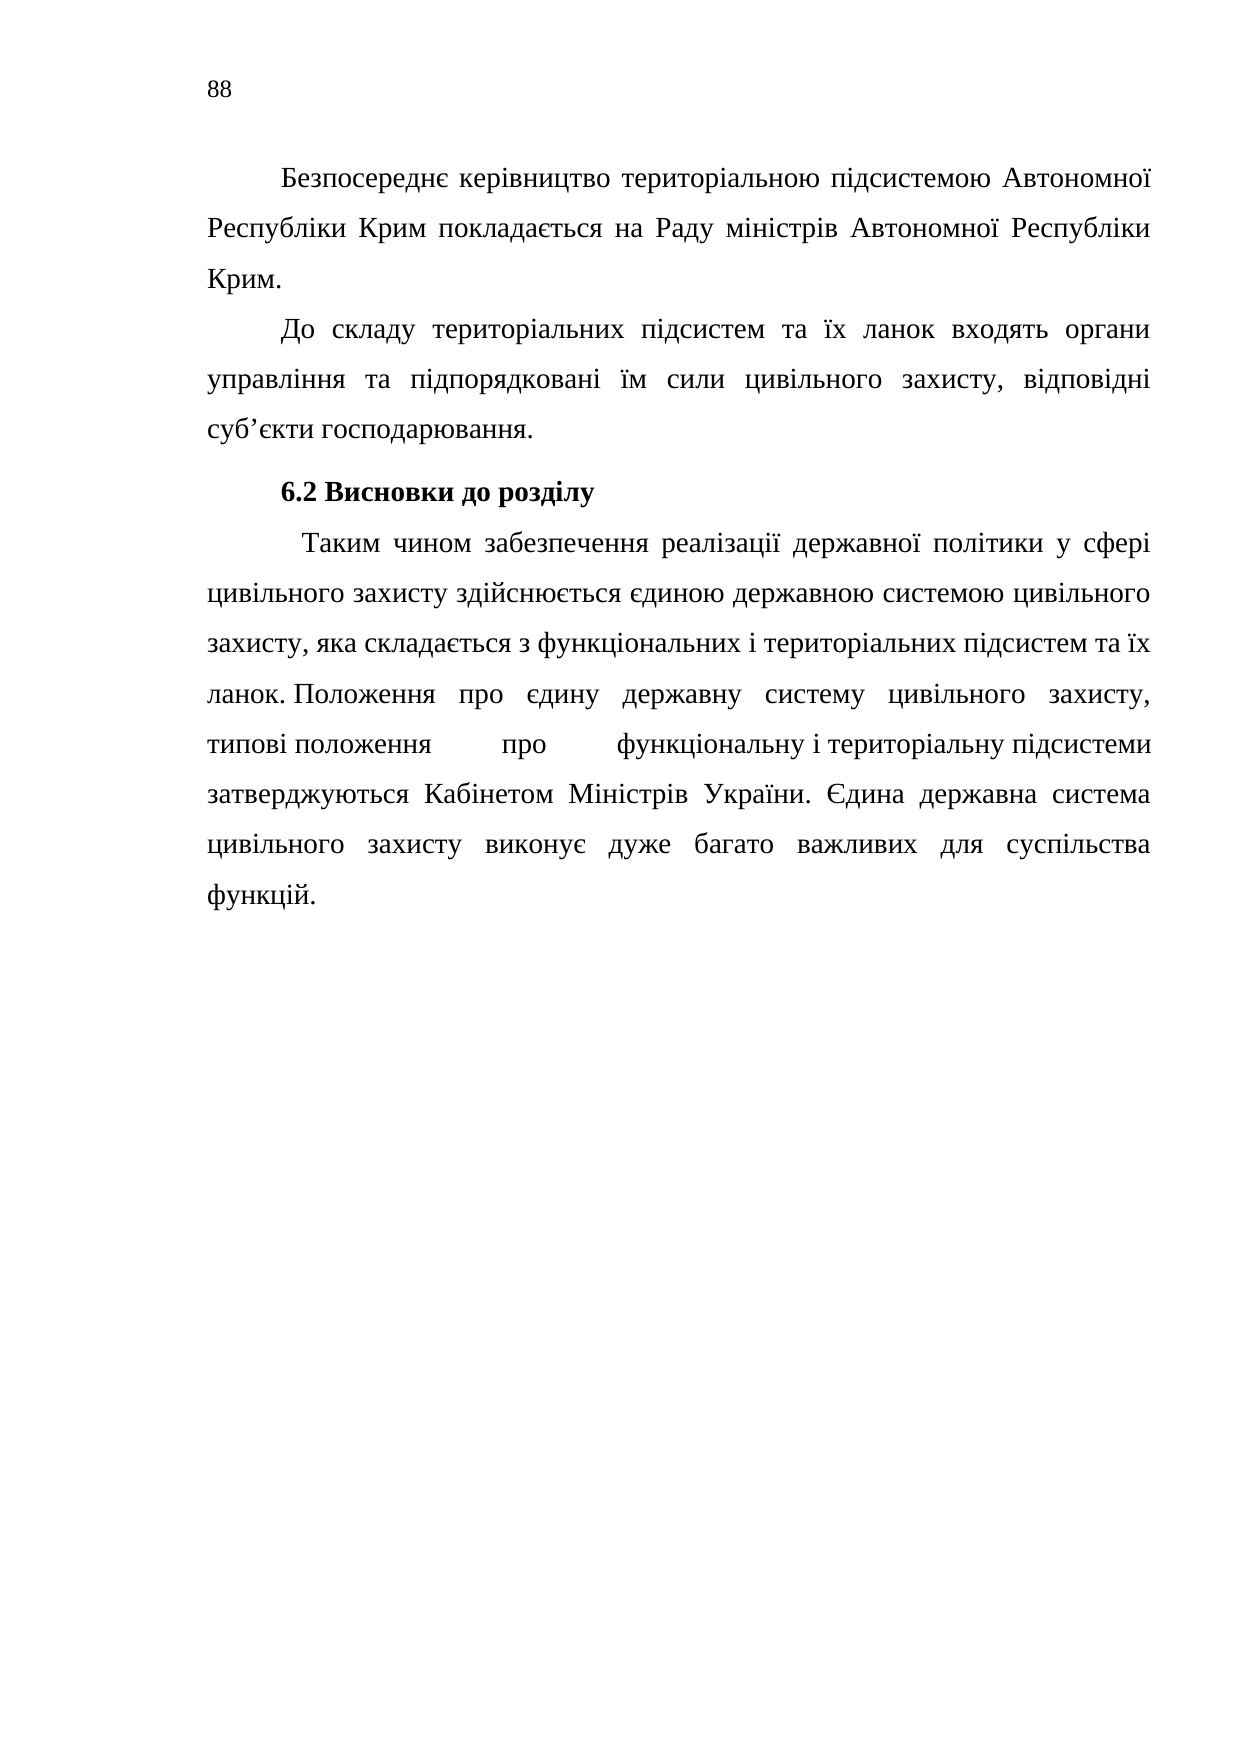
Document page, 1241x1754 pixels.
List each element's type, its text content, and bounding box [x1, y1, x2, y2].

text Таким чином забезпечення реалізації державної політики у сфері цивільного захисту здійснюється єдиною державною системою цивільного захисту, яка складається з функціональних і територіальних підсистем та їх ланок. Положення про єдину державну систему цивільного захисту, типові положення про функціональну і територіальну підсистеми затверджуються Кабінетом Міністрів України. Єдина державна система цивільного захисту виконує дуже багато важливих для суспільства функцій. [207, 525, 1152, 911]
text До складу територіальних підсистем та їх ланок входять органи управління та підпорядковані їм сили цивільного захисту, відповідні суб’єкти господарювання. [207, 311, 1152, 445]
text Безпосереднє керівництво територіальною підсистемою Автономної Республіки Крим покладається на Раду міністрів Автономної Республіки Крим. [207, 160, 1152, 294]
subtitle 6.2 Висновки до розділу [233, 474, 1152, 508]
